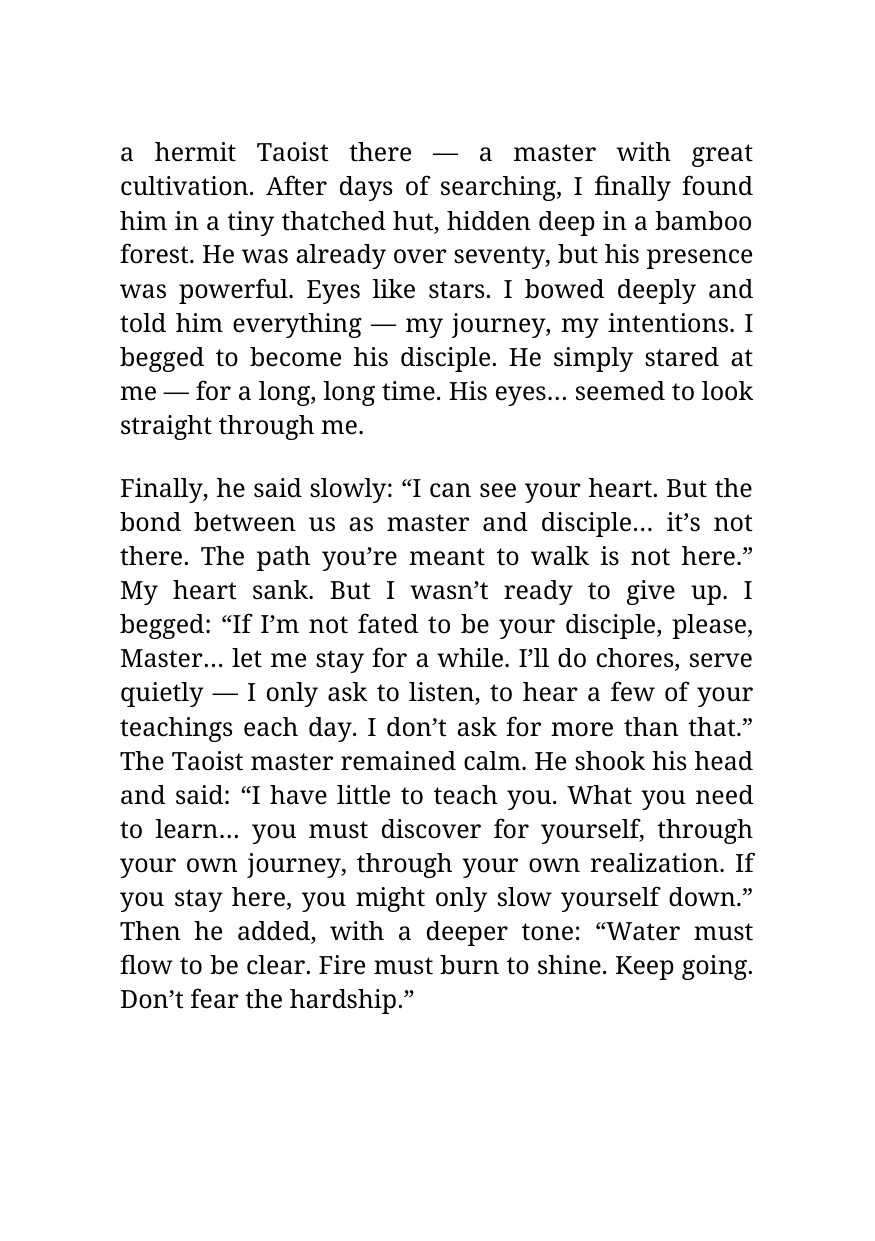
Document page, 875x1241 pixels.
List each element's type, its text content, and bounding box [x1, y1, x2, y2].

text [120, 135, 754, 442]
text Finally, he said slowly: “I can see your heart. But the bond between us as master and disciple… it’s not there. The path you’re meant to walk is not here.” My heart sank. But I wasn’t ready to give up. I begged: “If I’m not fated to be your disciple, please, Master… let me stay for a while. I’ll do chores, serve quietly — I only ask to listen, to hear a few of your teachings each day. I don’t ask for more than that.” The Taoist master remained calm. He shook his head and said: “I have little to teach you. What you need to learn… you must discover for yourself, through your own journey, through your own realization. If you stay here, you might only slow yourself down.” Then he added, with a deeper tone: “Water must flow to be clear. Fire must burn to shine. Keep going. Don’t fear the hardship.” [120, 471, 754, 1016]
